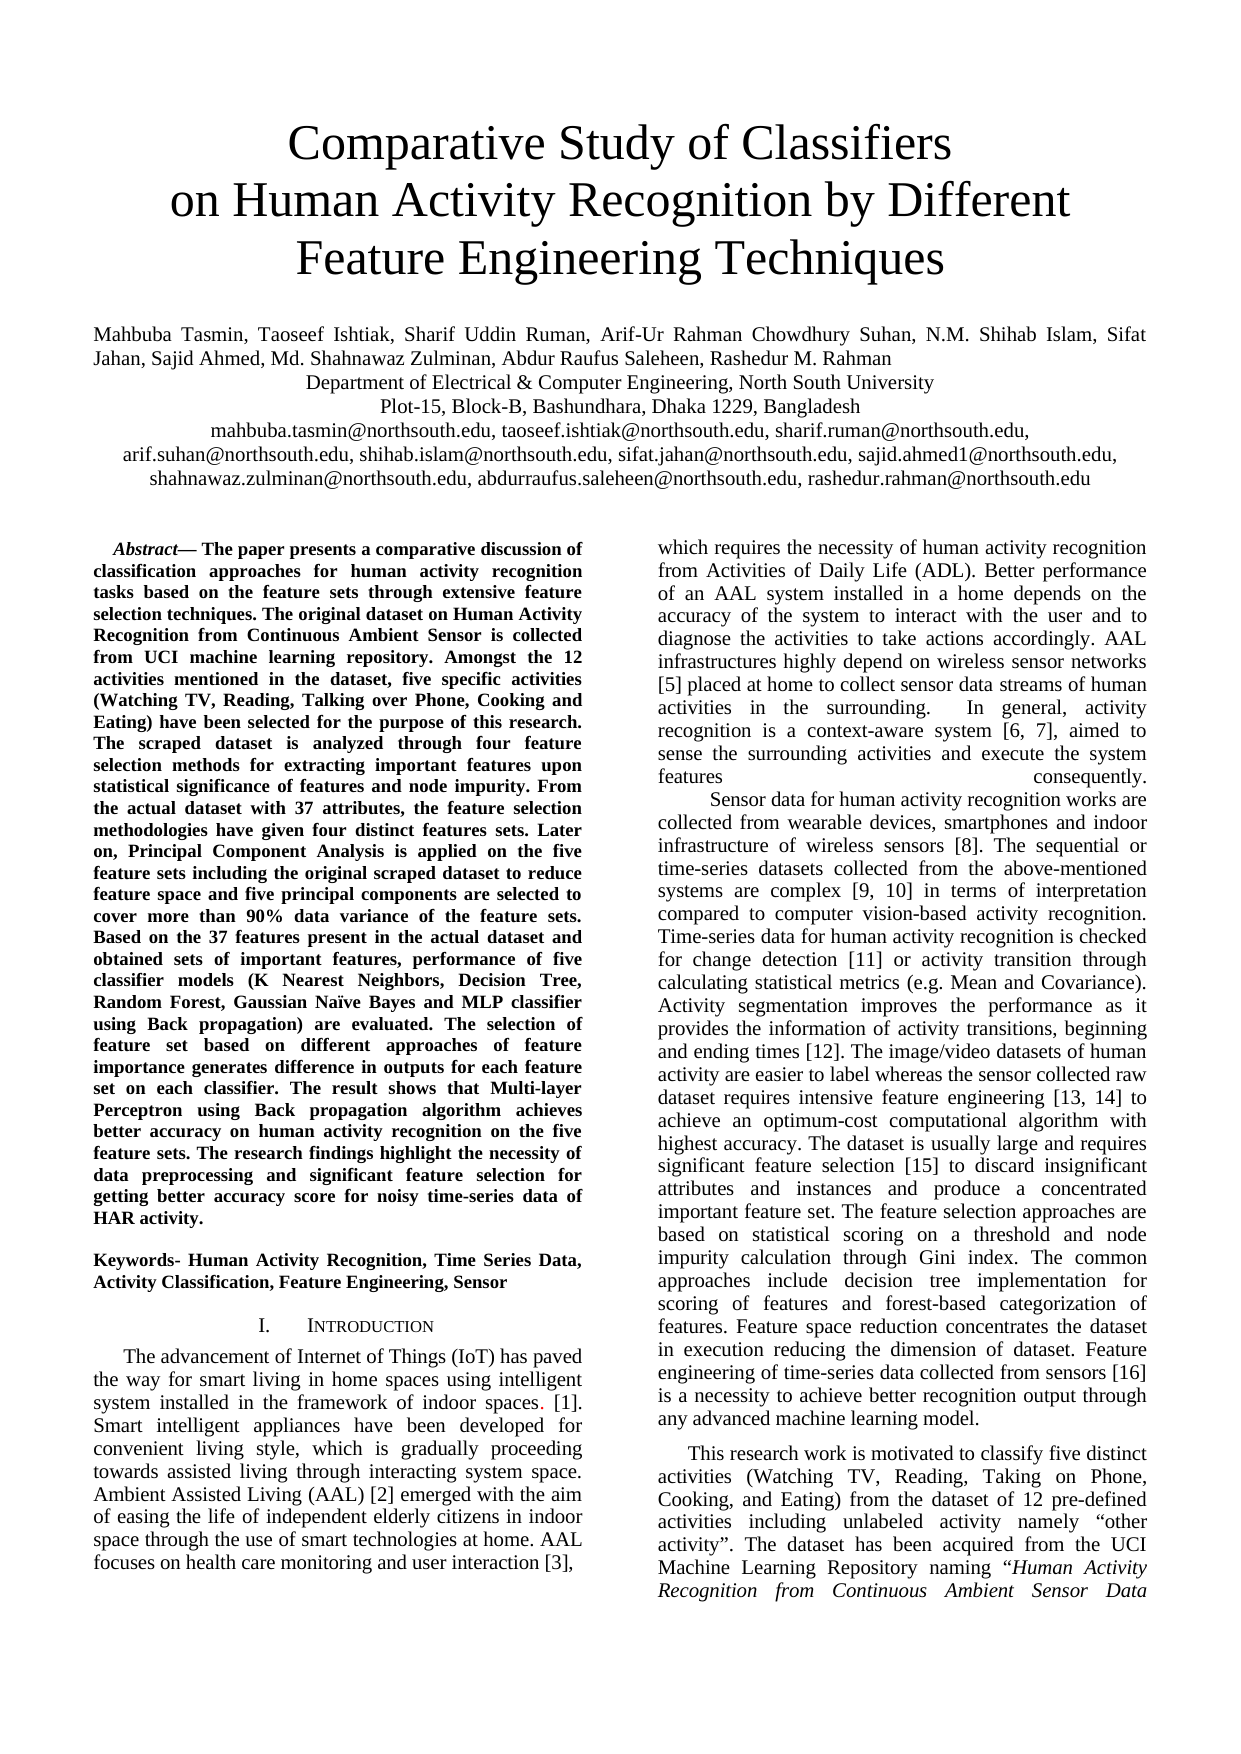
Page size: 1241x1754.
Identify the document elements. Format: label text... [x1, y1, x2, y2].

text which requires the necessity of human activity recognition from Activities of Daily Life (ADL). Better performance of an AAL system installed in a home depends on the accuracy of the system to interact with the user and to diagnose the activities to take actions accordingly. AAL infrastructures highly depend on wireless sensor networks [5] placed at home to collect sensor data streams of human activities in the surrounding. In general, activity recognition is a context-aware system [6, 7], aimed to sense the surrounding activities and execute the system features consequently. Sensor data for human activity recognition works are collected from wearable devices, smartphones and indoor infrastructure of wireless sensors [8]. The sequential or time-series datasets collected from the above-mentioned systems are complex [9, 10] in terms of interpretation compared to computer vision-based activity recognition. Time-series data for human activity recognition is checked for change detection [11] or activity transition through calculating statistical metrics (e.g. Mean and Covariance). Activity segmentation improves the performance as it provides the information of activity transitions, beginning and ending times [12]. The image/video datasets of human activity are easier to label whereas the sensor collected raw dataset requires intensive feature engineering [13, 14] to achieve an optimum-cost computational algorithm with highest accuracy. The dataset is usually large and requires significant feature selection [15] to discard insignificant attributes and instances and produce a concentrated important feature set. The feature selection approaches are based on statistical scoring on a threshold and node impurity calculation through Gini index. The common approaches include decision tree implementation for scoring of features and forest-based categorization of features. Feature space reduction concentrates the dataset in execution reducing the dimension of dataset. Feature engineering of time-series data collected from sensors [16] is a necessity to achieve better recognition output through any advanced machine learning model. [658, 490, 1147, 1429]
text Mahbuba Tasmin, Taoseef Ishtiak, Sharif Uddin Ruman, Arif-Ur Rahman Chowdhury Suhan, N.M. Shihab Islam, Sifat Jahan, Sajid Ahmed, Md. Shahnawaz Zulminan, Abdur Raufus Saleheen, Rashedur M. Rahman [93, 322, 1147, 370]
text Keywords- Human Activity Recognition, Time Series Data, Activity Classification, Feature Engineering, Sensor [93, 1249, 583, 1292]
subtitle Introduction [93, 1313, 583, 1337]
text mahbuba.tasmin@northsouth.edu, taoseef.ishtiak@northsouth.edu, sharif.ruman@northsouth.edu, arif.suhan@northsouth.edu, shihab.islam@northsouth.edu, sifat.jahan@northsouth.edu, sajid.ahmed1@northsouth.edu, shahnawaz.zulminan@northsouth.edu, abdurraufus.saleheen@northsouth.edu, rashedur.rahman@northsouth.edu [93, 418, 1147, 490]
text Plot-15, Block-B, Bashundhara, Dhaka 1229, Bangladesh [93, 394, 1147, 418]
subtitle Comparative Study of Classifiers on Human Activity Recognition by Different Feature Engineering Techniques [93, 112, 1147, 285]
text Department of Electrical & Computer Engineering, North South University [93, 370, 1147, 394]
text The advancement of Internet of Things (IoT) has paved the way for smart living in home spaces using intelligent system installed in the framework of indoor spaces. [1]. Smart intelligent appliances have been developed for convenient living style, which is gradually proceeding towards assisted living through interacting system space. Ambient Assisted Living (AAL) [2] emerged with the aim of easing the life of independent elderly citizens in indoor space through the use of smart technologies at home. AAL focuses on health care monitoring and user interaction [3], [93, 1345, 583, 1574]
text Abstract— The paper presents a comparative discussion of classification approaches for human activity recognition tasks based on the feature sets through extensive feature selection techniques. The original dataset on Human Activity Recognition from Continuous Ambient Sensor is collected from UCI machine learning repository. Amongst the 12 activities mentioned in the dataset, five specific activities (Watching TV, Reading, Talking over Phone, Cooking and Eating) have been selected for the purpose of this research. The scraped dataset is analyzed through four feature selection methods for extracting important features upon statistical significance of features and node impurity. From the actual dataset with 37 attributes, the feature selection methodologies have given four distinct features sets. Later on, Principal Component Analysis is applied on the five feature sets including the original scraped dataset to reduce feature space and five principal components are selected to cover more than 90% data variance of the feature sets. Based on the 37 features present in the actual dataset and obtained sets of important features, performance of five classifier models (K Nearest Neighbors, Decision Tree, Random Forest, Gaussian Naïve Bayes and MLP classifier using Back propagation) are evaluated. The selection of feature set based on different approaches of feature importance generates difference in outputs for each feature set on each classifier. The result shows that Multi-layer Perceptron using Back propagation algorithm achieves better accuracy on human activity recognition on the five feature sets. The research findings highlight the necessity of data preprocessing and significant feature selection for getting better accuracy score for noisy time-series data of HAR activity. [93, 538, 583, 1228]
